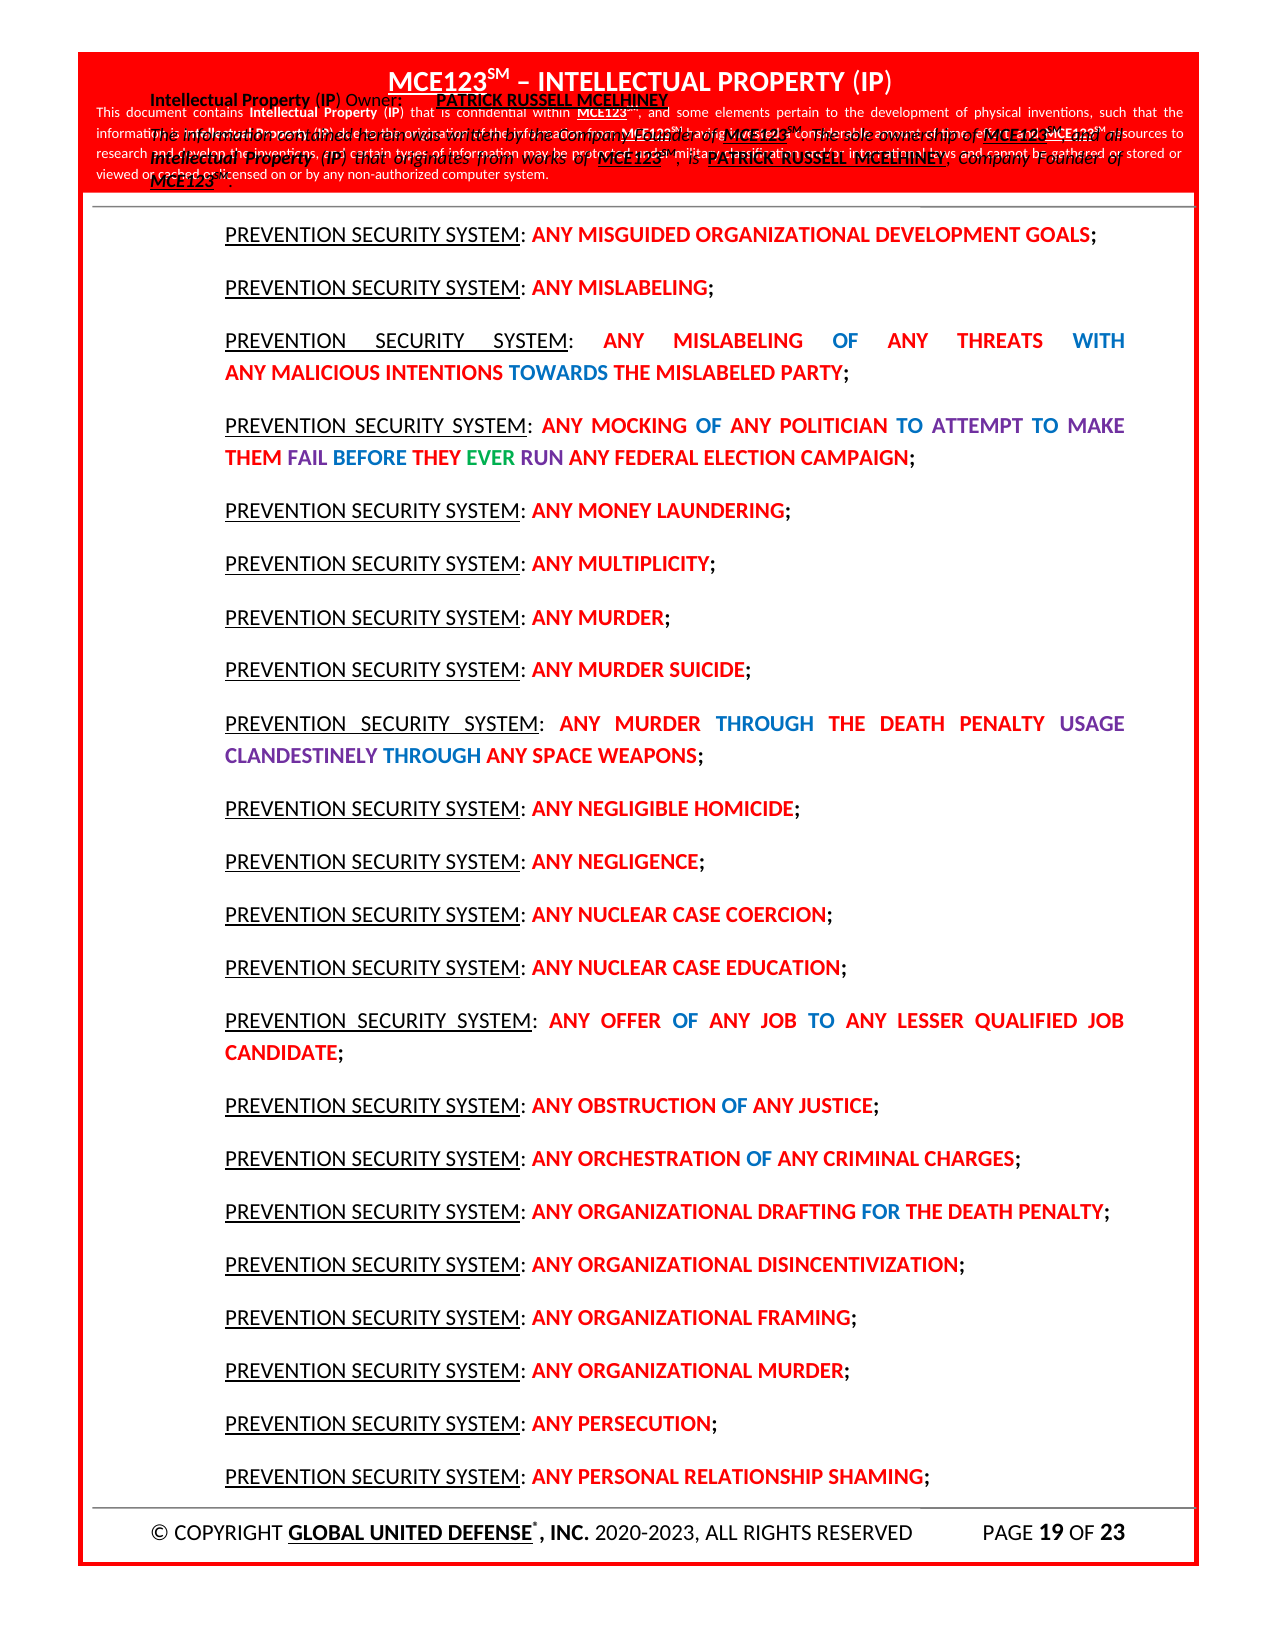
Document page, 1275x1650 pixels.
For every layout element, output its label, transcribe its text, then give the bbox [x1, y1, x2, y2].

text PREVENTION SECURITY SYSTEM: ANY NUCLEAR CASE COERCION; [187, 900, 1125, 928]
text PREVENTION SECURITY SYSTEM: ANY MISLABELING; [187, 273, 1125, 301]
text PREVENTION SECURITY SYSTEM: ANY ORGANIZATIONAL DISINCENTIVIZATION; [187, 1250, 1125, 1278]
text PREVENTION SECURITY SYSTEM: ANY NEGLIGIBLE HOMICIDE; [187, 794, 1125, 822]
text PREVENTION SECURITY SYSTEM: ANY NUCLEAR CASE EDUCATION; [187, 953, 1125, 981]
text PREVENTION SECURITY SYSTEM: ANY MURDER THROUGH THE DEATH PENALTY USAGE CLANDESTINELY THROUGH ANY SPACE WEAPONS; [225, 709, 1125, 769]
text PREVENTION SECURITY SYSTEM: ANY MURDER SUICIDE; [187, 656, 1125, 684]
text PREVENTION SECURITY SYSTEM: ANY MISGUIDED ORGANIZATIONAL DEVELOPMENT GOALS; [187, 220, 1125, 248]
text PREVENTION SECURITY SYSTEM: ANY PERSONAL RELATIONSHIP SHAMING; [187, 1462, 1125, 1490]
text PREVENTION SECURITY SYSTEM: ANY MURDER; [187, 603, 1125, 631]
text PREVENTION SECURITY SYSTEM: ANY PERSECUTION; [187, 1409, 1125, 1437]
text PREVENTION SECURITY SYSTEM: ANY ORGANIZATIONAL FRAMING; [187, 1303, 1125, 1331]
text PREVENTION SECURITY SYSTEM: ANY OFFER OF ANY JOB TO ANY LESSER QUALIFIED JOB CANDIDATE; [225, 1006, 1125, 1066]
text PREVENTION SECURITY SYSTEM: ANY MOCKING OF ANY POLITICIAN TO ATTEMPT TO MAKE THEM FAIL BEFORE THEY EVER RUN ANY FEDERAL ELECTION CAMPAIGN; [225, 411, 1125, 472]
text PREVENTION SECURITY SYSTEM: ANY ORGANIZATIONAL DRAFTING FOR THE DEATH PENALTY; [187, 1197, 1125, 1225]
text PREVENTION SECURITY SYSTEM: ANY ORCHESTRATION OF ANY CRIMINAL CHARGES; [187, 1144, 1125, 1172]
text PREVENTION SECURITY SYSTEM: ANY MISLABELING OF ANY THREATS WITH ANY MALICIOUS INTENTIONS TOWARDS THE MISLABELED PARTY; [225, 326, 1125, 386]
text PREVENTION SECURITY SYSTEM: ANY MONEY LAUNDERING; [225, 497, 1125, 524]
text PREVENTION SECURITY SYSTEM: ANY MULTIPLICITY; [187, 549, 1125, 578]
text PREVENTION SECURITY SYSTEM: ANY NEGLIGENCE; [187, 847, 1125, 875]
text PREVENTION SECURITY SYSTEM: ANY OBSTRUCTION OF ANY JUSTICE; [187, 1091, 1125, 1119]
text PREVENTION SECURITY SYSTEM: ANY ORGANIZATIONAL MURDER; [187, 1356, 1125, 1384]
